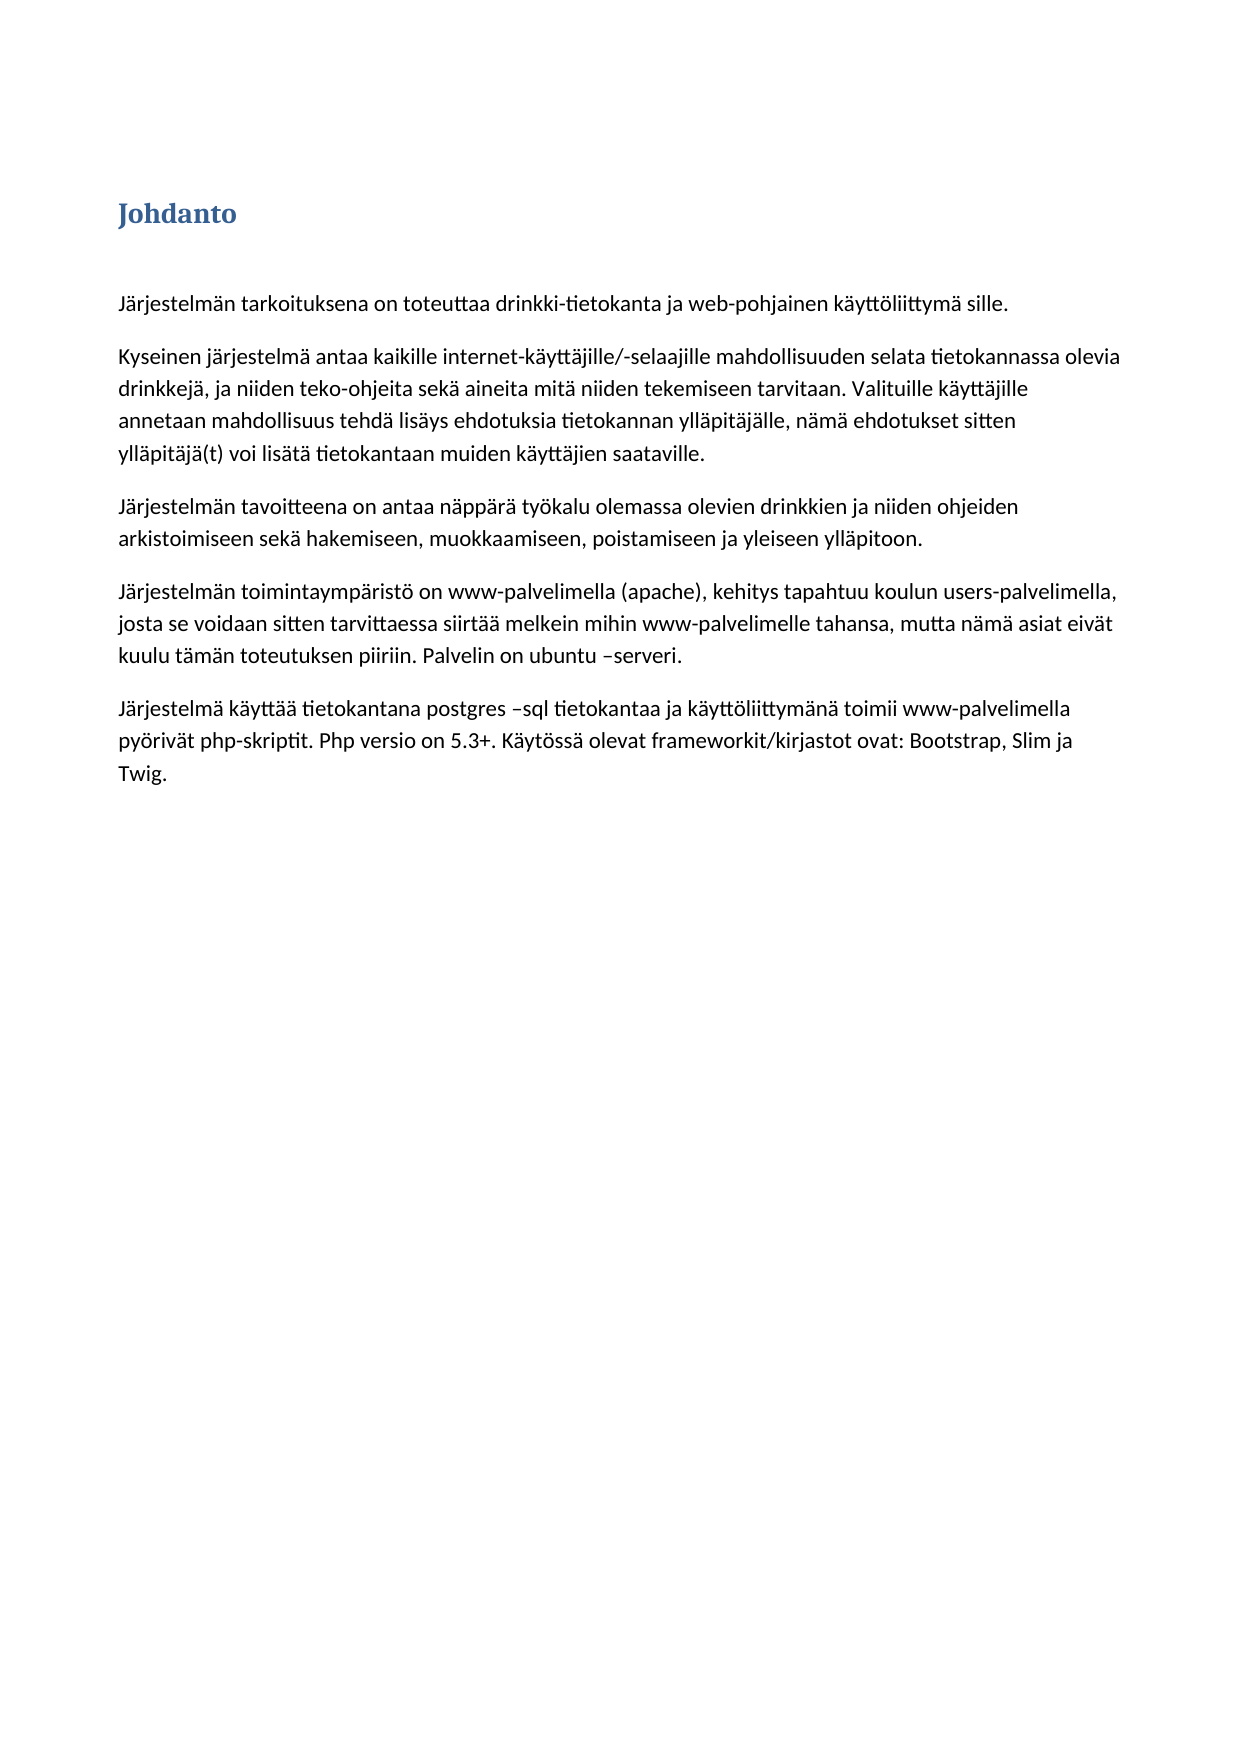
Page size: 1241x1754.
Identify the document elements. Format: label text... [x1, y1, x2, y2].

text Järjestelmän toimintaympäristö on www-palvelimella (apache), kehitys tapahtuu koulun users-palvelimella, josta se voidaan sitten tarvittaessa siirtää melkein mihin www-palvelimelle tahansa, mutta nämä asiat eivät kuulu tämän toteutuksen piiriin. Palvelin on ubuntu –serveri. [118, 577, 1122, 669]
subtitle Johdanto [118, 198, 1122, 231]
text Järjestelmä käyttää tietokantana postgres –sql tietokantaa ja käyttöliittymänä toimii www-palvelimella pyörivät php-skriptit. Php versio on 5.3+. Käytössä olevat frameworkit/kirjastot ovat: Bootstrap, Slim ja Twig. [118, 694, 1122, 787]
text Kyseinen järjestelmä antaa kaikille internet-käyttäjille/-selaajille mahdollisuuden selata tietokannassa olevia drinkkejä, ja niiden teko-ohjeita sekä aineita mitä niiden tekemiseen tarvitaan. Valituille käyttäjille annetaan mahdollisuus tehdä lisäys ehdotuksia tietokannan ylläpitäjälle, nämä ehdotukset sitten ylläpitäjä(t) voi lisätä tietokantaan muiden käyttäjien saataville. [118, 342, 1122, 467]
text Järjestelmän tarkoituksena on toteuttaa drinkki-tietokanta ja web-pohjainen käyttöliittymä sille. [118, 289, 1122, 317]
text Järjestelmän tavoitteena on antaa näppärä työkalu olemassa olevien drinkkien ja niiden ohjeiden arkistoimiseen sekä hakemiseen, muokkaamiseen, poistamiseen ja yleiseen ylläpitoon. [118, 492, 1122, 552]
